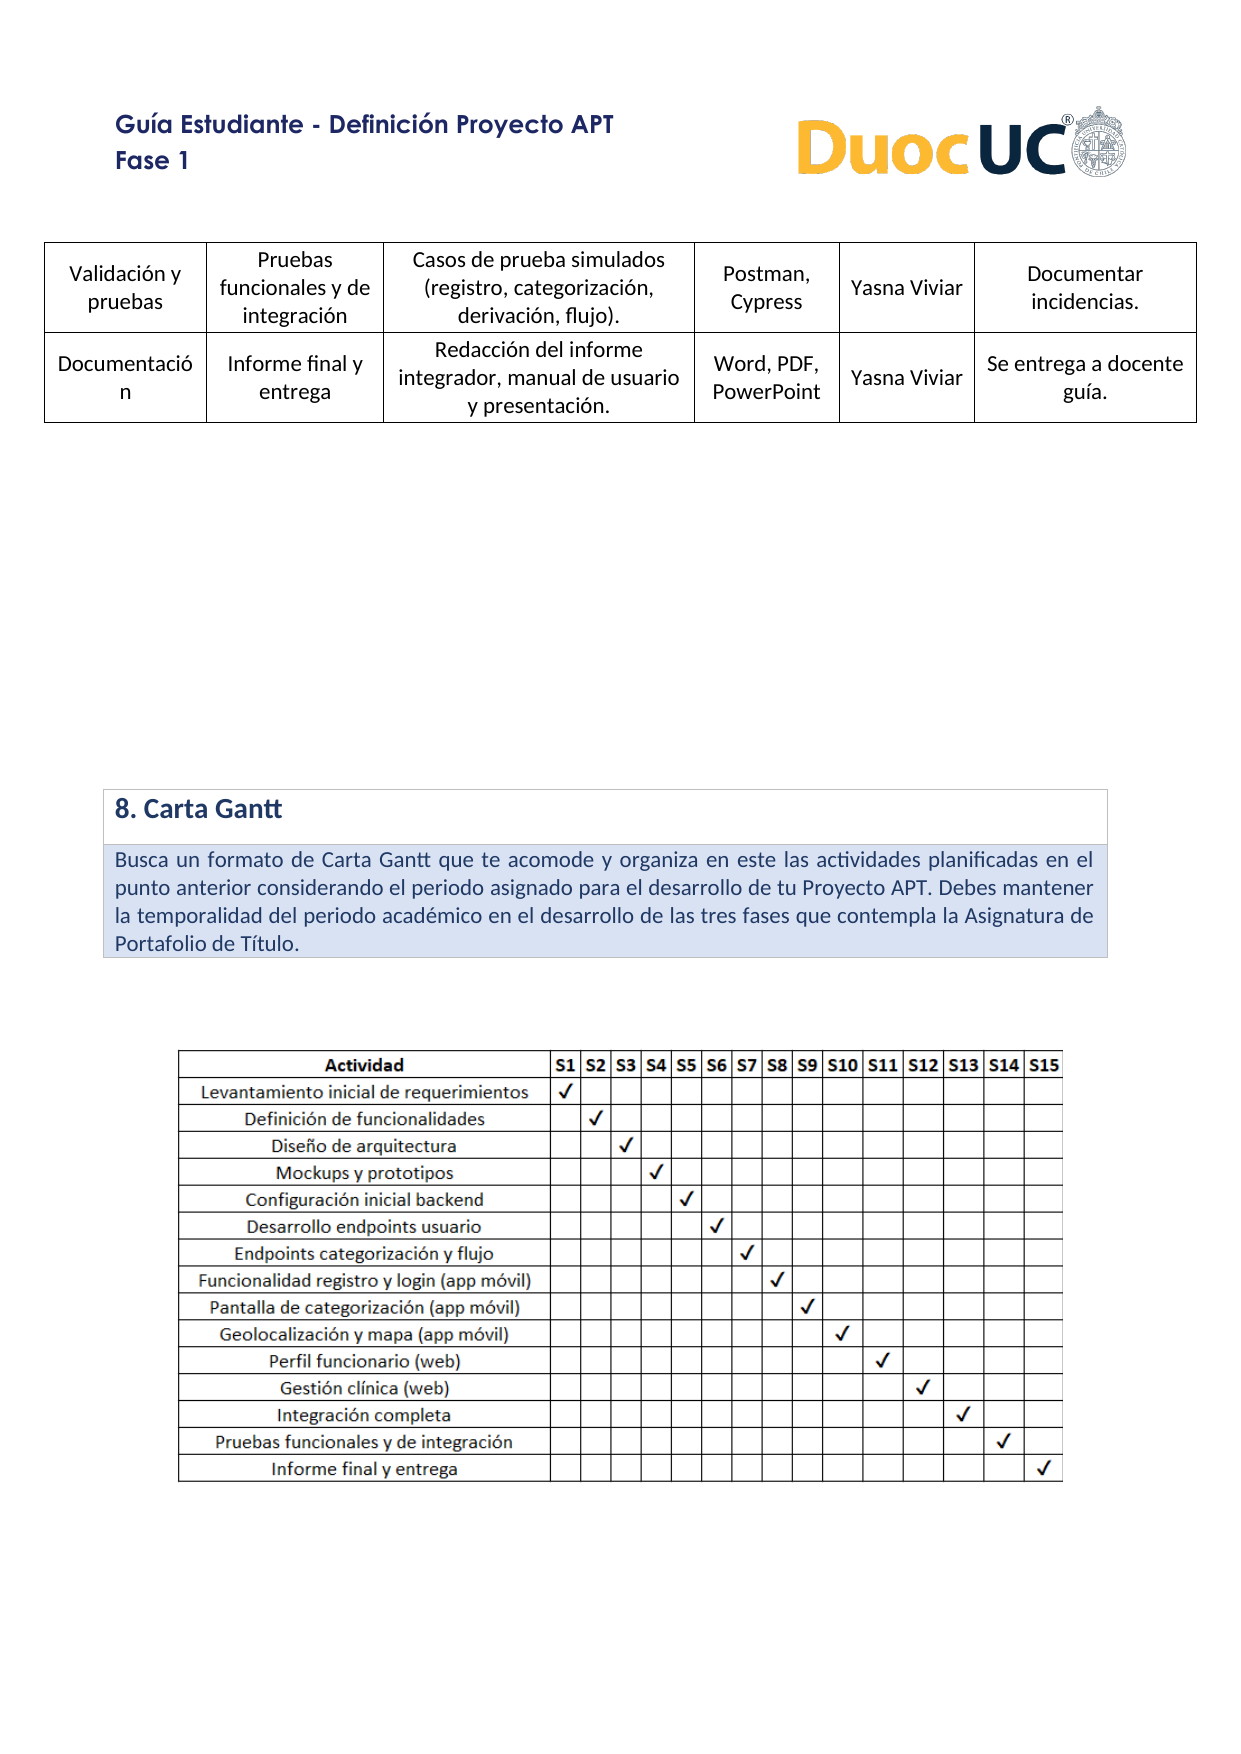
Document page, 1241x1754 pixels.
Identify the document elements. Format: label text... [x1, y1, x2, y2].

table_cell Documentación [45, 333, 206, 422]
table_cell Validación y pruebas [45, 243, 206, 332]
picture [798, 106, 1126, 177]
table_cell Yasna Viviar [840, 333, 974, 422]
table_header 8. Carta Gantt [104, 790, 1107, 844]
table_cell Postman, Cypress [695, 243, 839, 332]
table_cell Informe final y entrega [207, 333, 383, 422]
table_cell Word, PDF, PowerPoint [695, 333, 839, 422]
table_cell Documentar incidencias. [975, 243, 1196, 332]
table_cell Yasna Viviar [840, 243, 974, 332]
table_cell Busca un formato de Carta Gantt que te acomode y organiza en este las actividades planificadas en el punto anterior considerando el periodo asignado para el desarrollo de tu Proyecto APT. Debes mantener la temporalidad del periodo académico en el desarrollo de las tres fases que contempla la Asignatura de Portafolio de Título. [104, 845, 1107, 957]
table_cell Redacción del informe integrador, manual de usuario y presentación. [384, 333, 694, 422]
table_cell Casos de prueba simulados (registro, categorización, derivación, flujo). [384, 243, 694, 332]
table_cell Se entrega a docente guía. [975, 333, 1196, 422]
picture [177, 1049, 1063, 1483]
table_cell Pruebas funcionales y de integración [207, 243, 383, 332]
